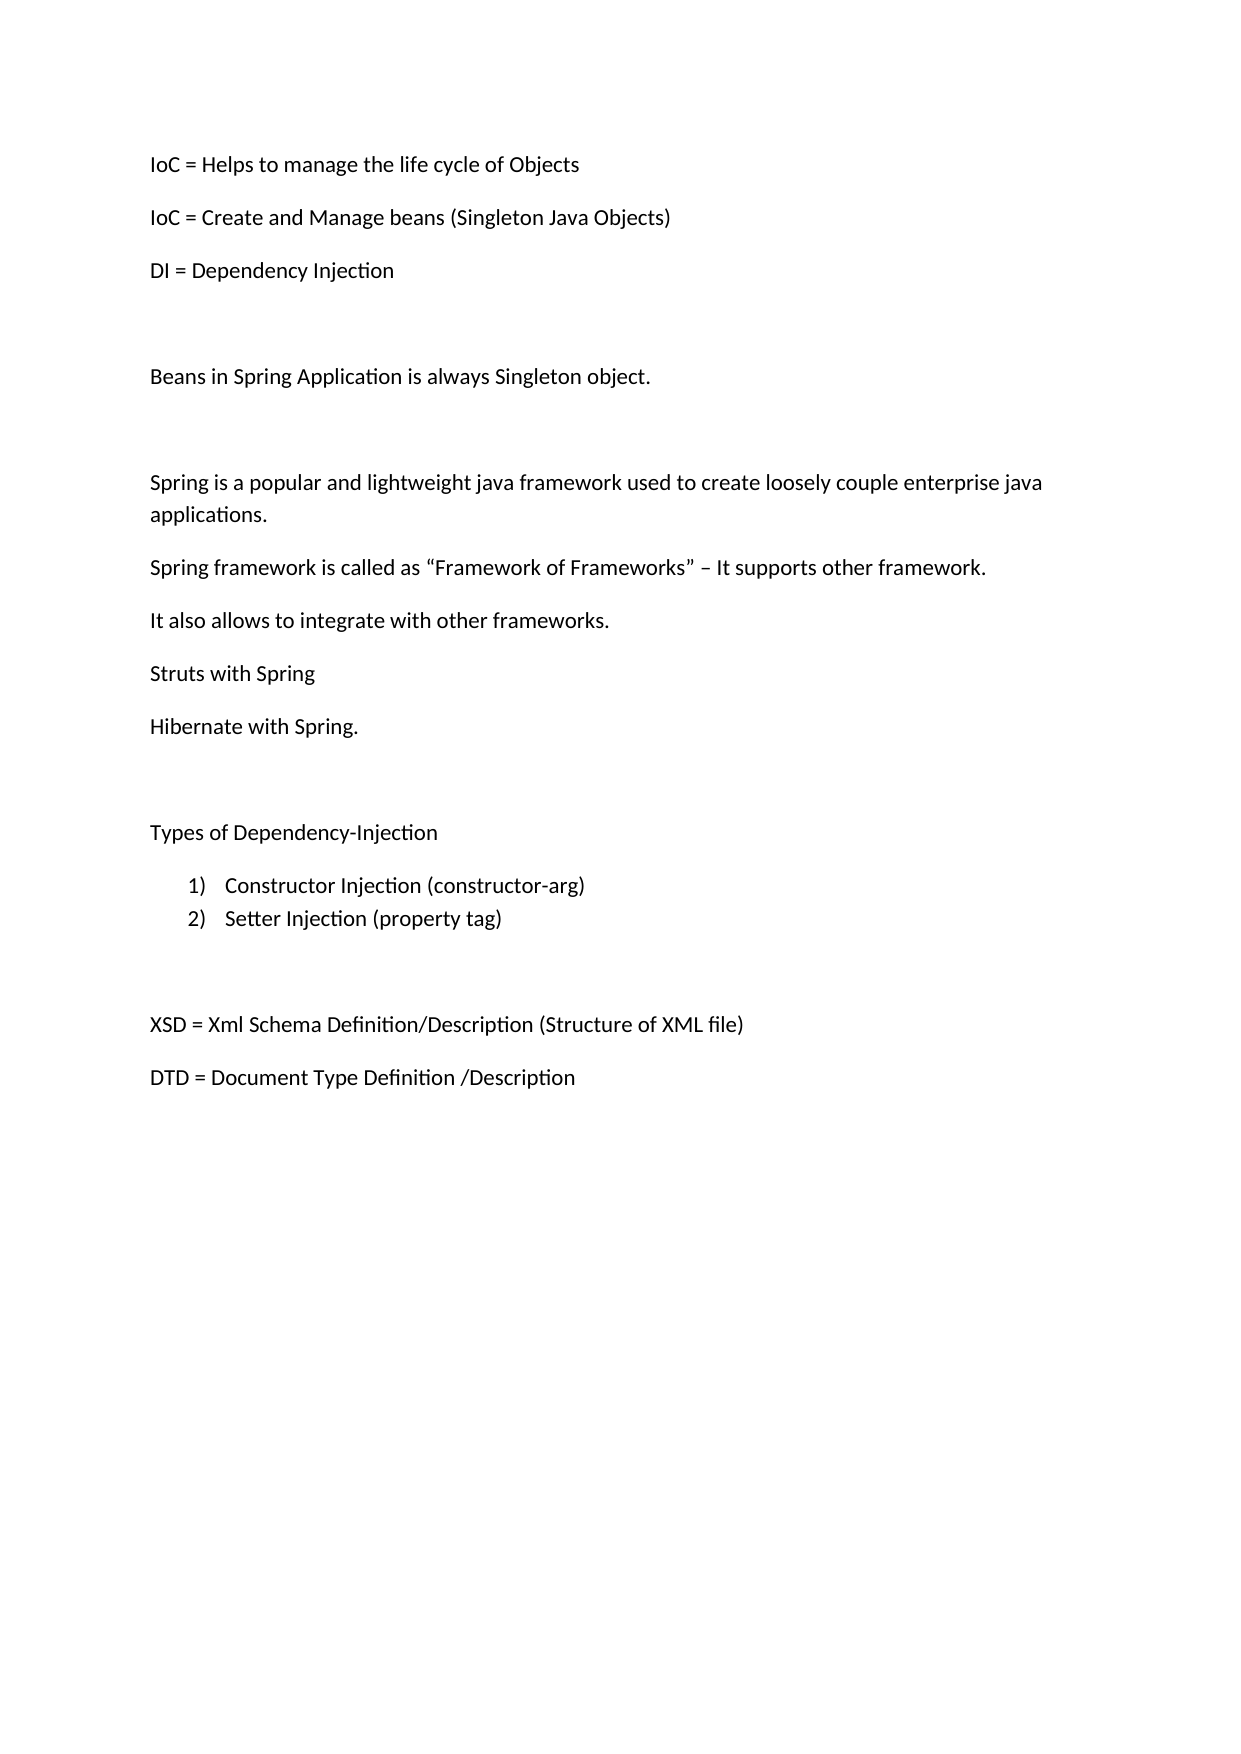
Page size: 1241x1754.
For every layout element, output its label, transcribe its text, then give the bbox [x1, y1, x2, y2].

list Constructor Injection (constructor-arg) [187, 871, 1090, 899]
text Spring framework is called as “Framework of Frameworks” – It supports other framework. [150, 553, 1090, 581]
text Struts with Spring [150, 659, 1090, 687]
text Types of Dependency-Injection [150, 818, 1090, 846]
text DTD = Document Type Definition /Description [150, 1063, 1090, 1091]
text Hibernate with Spring. [150, 712, 1090, 740]
list Setter Injection (property tag) [187, 904, 1090, 932]
text DI = Dependency Injection [150, 256, 1090, 284]
text IoC = Helps to manage the life cycle of Objects [150, 150, 1090, 178]
text It also allows to integrate with other frameworks. [150, 606, 1090, 634]
text XSD = Xml Schema Definition/Description (Structure of XML file) [150, 1010, 1090, 1038]
text IoC = Create and Manage beans (Singleton Java Objects) [150, 203, 1090, 231]
text Spring is a popular and lightweight java framework used to create loosely couple enterprise java applications. [150, 468, 1090, 528]
text Beans in Spring Application is always Singleton object. [150, 362, 1090, 390]
